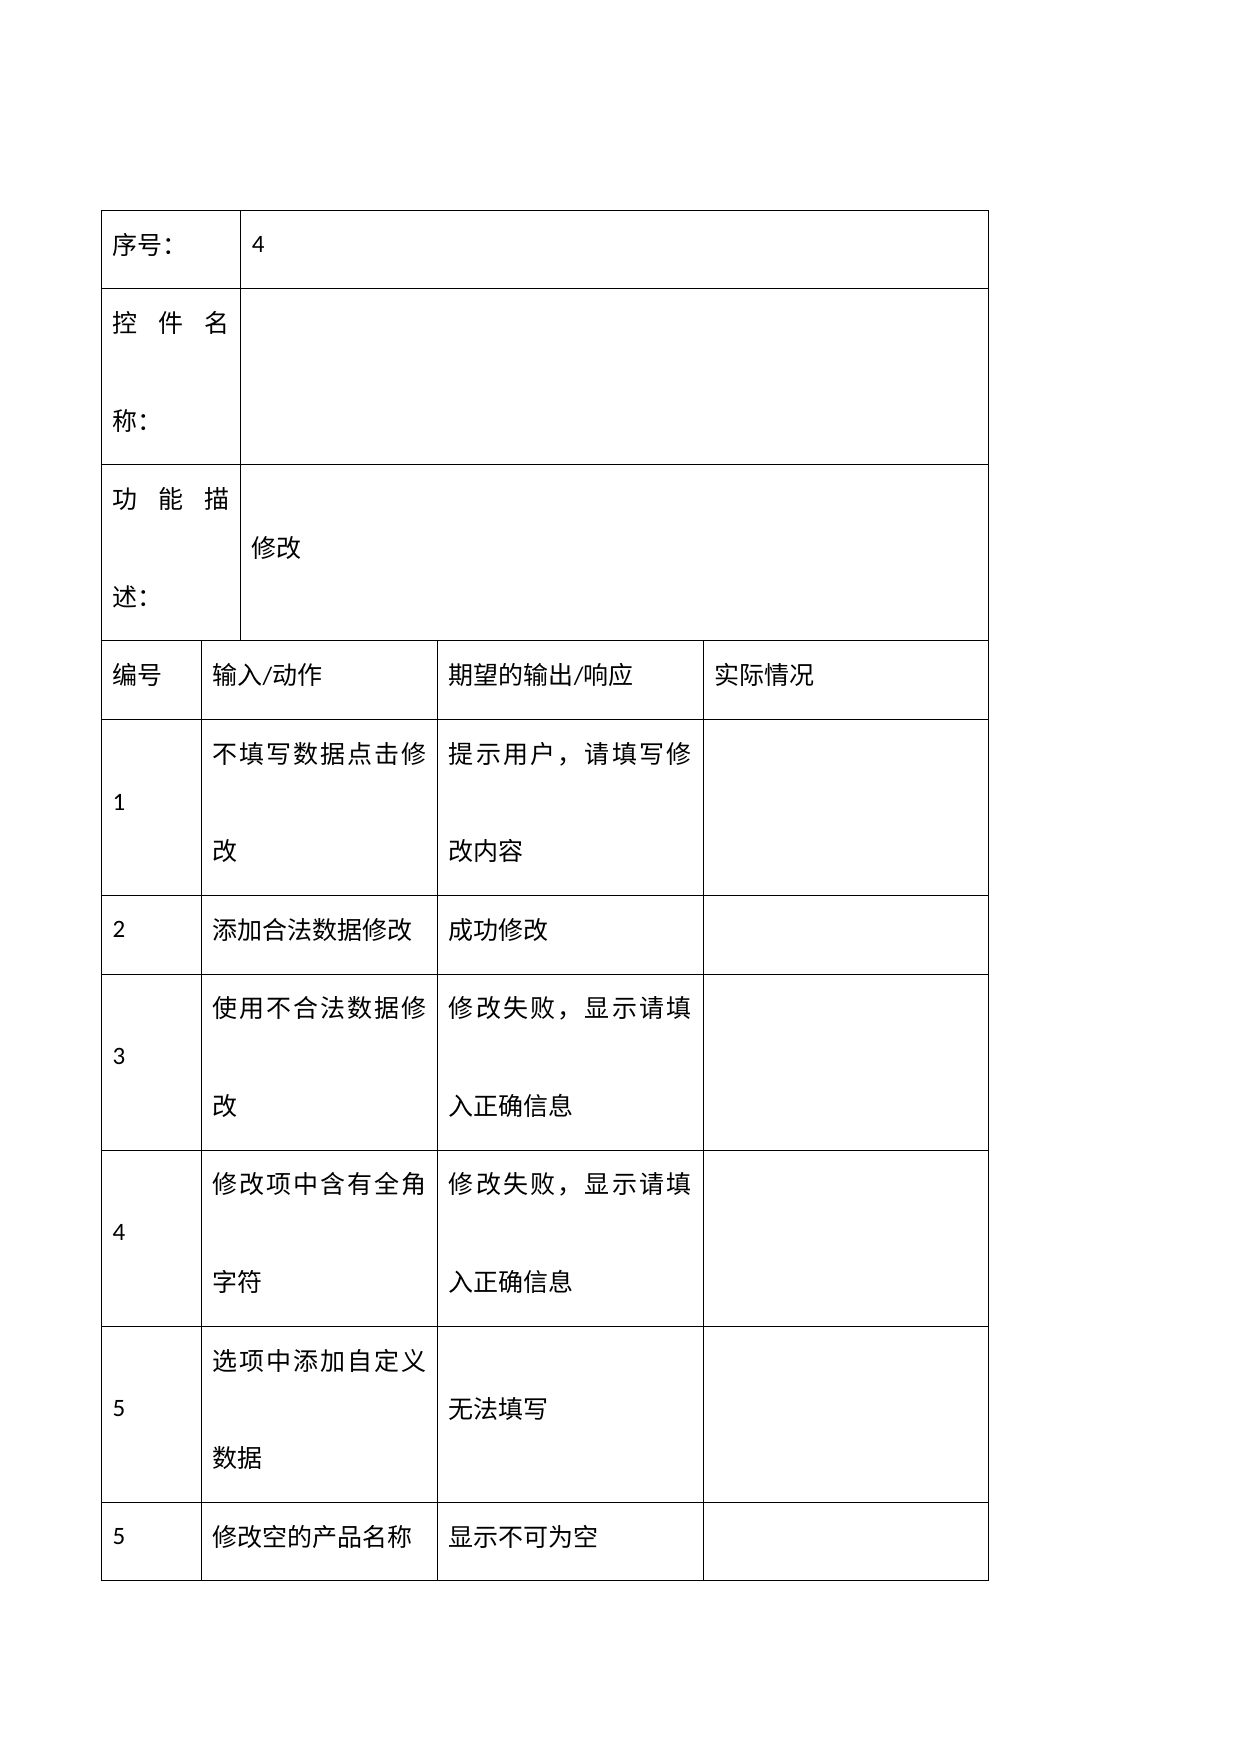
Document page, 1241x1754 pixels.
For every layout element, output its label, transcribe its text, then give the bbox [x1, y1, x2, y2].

table_cell 成功修改 [438, 896, 703, 973]
table_cell 5 [102, 1327, 201, 1502]
table_header 4 [241, 211, 988, 288]
table_cell 输入/动作 [202, 641, 437, 719]
table_cell 期望的输出/响应 [438, 641, 703, 719]
table_cell 修改失败，显示请填入正确信息 [438, 1151, 703, 1326]
table_cell [704, 1503, 988, 1580]
table_header 序号： [102, 211, 240, 288]
table_cell [704, 1151, 988, 1326]
table_cell 选项中添加自定义数据 [202, 1327, 437, 1502]
table_cell 修改 [241, 465, 988, 640]
table_cell 2 [102, 896, 201, 973]
table_cell [704, 1327, 988, 1502]
table_cell [704, 896, 988, 973]
table_cell 使用不合法数据修改 [202, 975, 437, 1149]
table_cell 修改项中含有全角字符 [202, 1151, 437, 1326]
table_cell 显示不可为空 [438, 1503, 703, 1580]
table_cell 修改失败，显示请填入正确信息 [438, 975, 703, 1149]
table_cell 控件名称： [102, 289, 240, 464]
table_cell 4 [102, 1151, 201, 1326]
table_cell 3 [102, 975, 201, 1149]
table_cell 修改空的产品名称 [202, 1503, 437, 1580]
table_cell [241, 289, 988, 464]
table_cell [704, 720, 988, 895]
table_cell 1 [102, 720, 201, 895]
table_cell 不填写数据点击修改 [202, 720, 437, 895]
table_cell 无法填写 [438, 1327, 703, 1502]
table_cell 功能描述： [102, 465, 240, 640]
table_cell 提示用户，请填写修改内容 [438, 720, 703, 895]
table_cell 实际情况 [704, 641, 988, 719]
table_cell 编号 [102, 641, 201, 719]
table_cell 5 [102, 1503, 201, 1580]
table_cell 添加合法数据修改 [202, 896, 437, 973]
table_cell [704, 975, 988, 1149]
